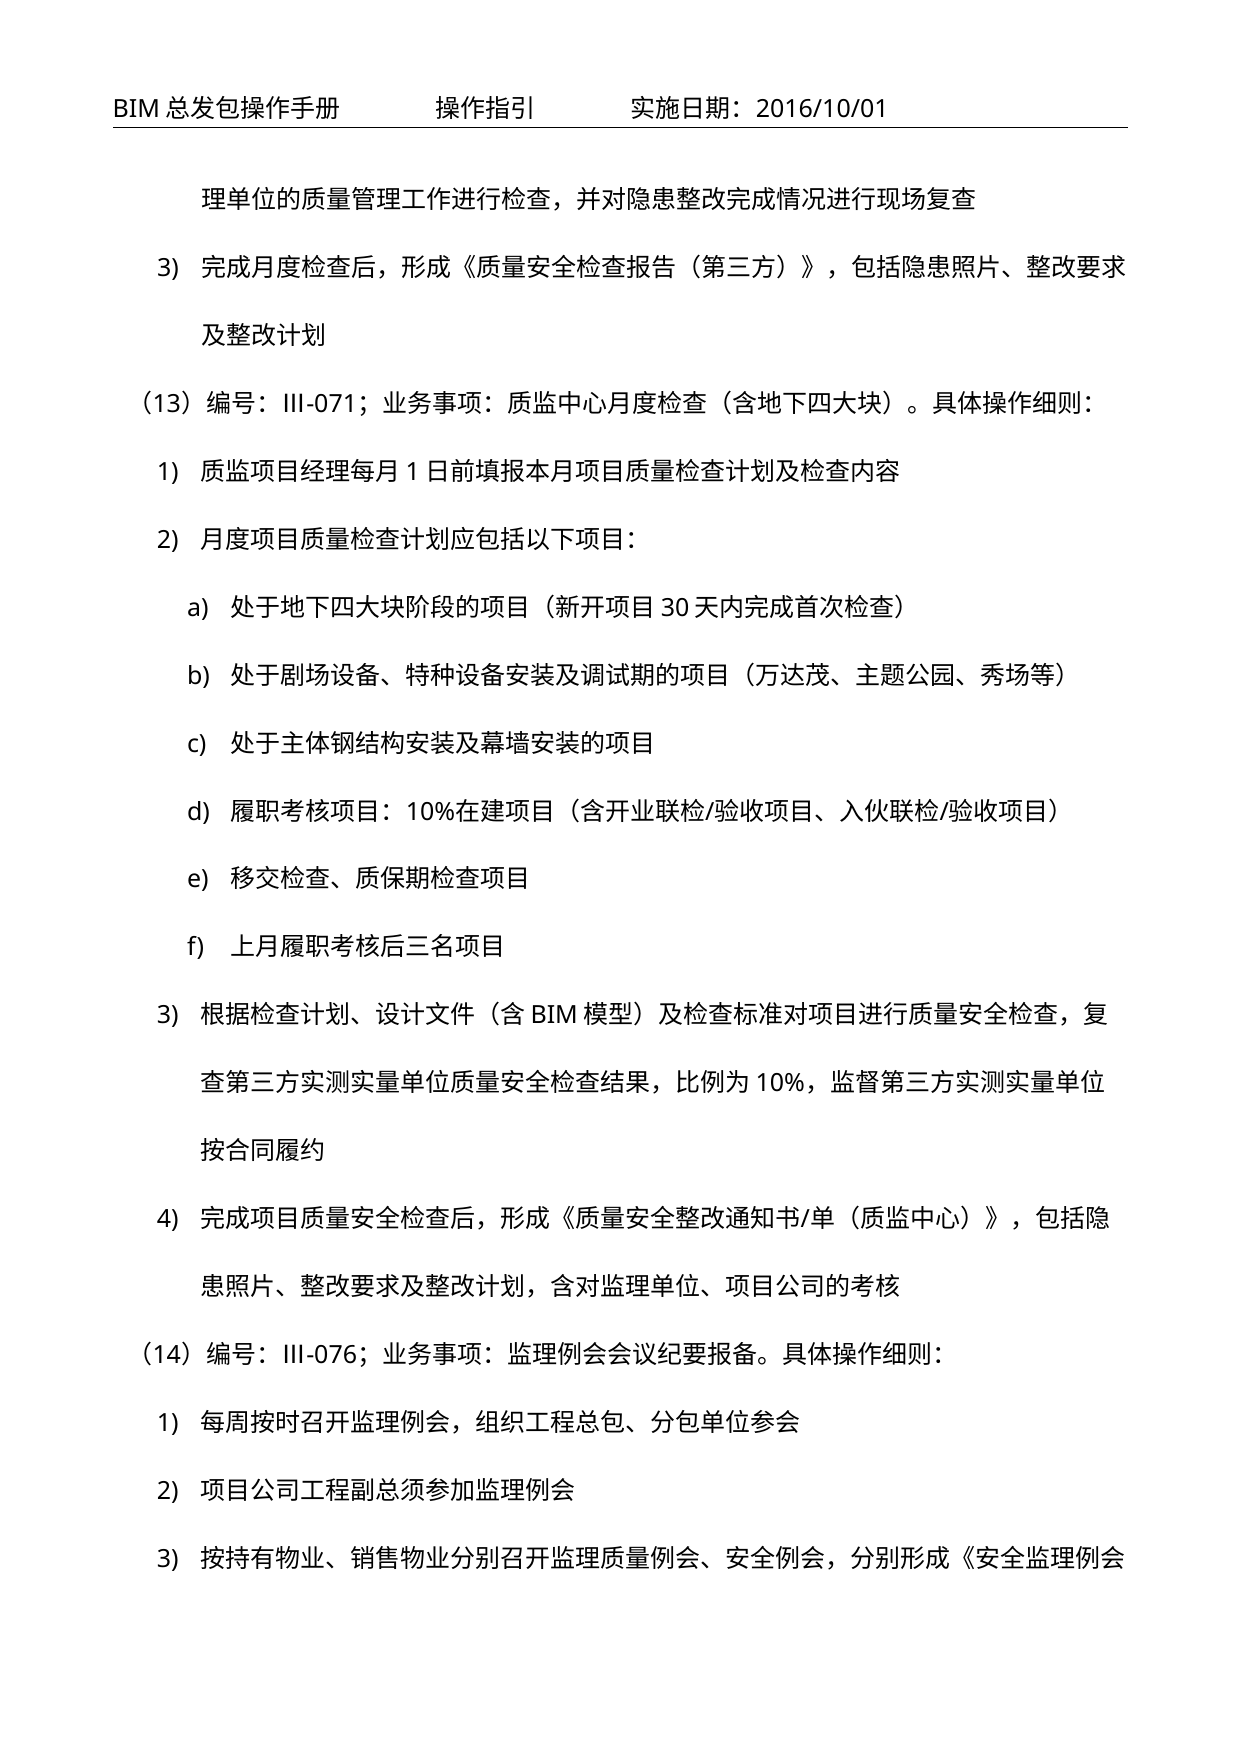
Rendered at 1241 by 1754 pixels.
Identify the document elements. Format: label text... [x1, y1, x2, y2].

list 根据检查计划、设计文件（含BIM模型）及检查标准对项目进行质量安全检查，复查第三方实测实量单位质量安全检查结果，比例为10%，监督第三方实测实量单位按合同履约 [157, 979, 1128, 1183]
list 处于剧场设备、特种设备安装及调试期的项目（万达茂、主题公园、秀场等） [187, 639, 1128, 707]
list 处于主体钢结构安装及幕墙安装的项目 [187, 707, 1128, 775]
list 月度项目质量检查计划应包括以下项目： [157, 503, 1128, 571]
text （14）编号：Ⅲ-076；业务事项：监理例会会议纪要报备。具体操作细则： [127, 1318, 1128, 1386]
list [157, 1522, 1128, 1590]
list 每周按时召开监理例会，组织工程总包、分包单位参会 [157, 1386, 1128, 1454]
list 上月履职考核后三名项目 [187, 911, 1128, 979]
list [157, 164, 1128, 232]
list 项目公司工程副总须参加监理例会 [157, 1454, 1128, 1522]
text （13）编号：Ⅲ-071；业务事项：质监中心月度检查（含地下四大块）。具体操作细则： [127, 368, 1128, 436]
list 履职考核项目：10%在建项目（含开业联检/验收项目、入伙联检/验收项目） [187, 775, 1128, 843]
list 质监项目经理每月1日前填报本月项目质量检查计划及检查内容 [157, 436, 1128, 503]
list 完成月度检查后，形成《质量安全检查报告（第三方）》，包括隐患照片、整改要求及整改计划 [157, 232, 1128, 368]
list 完成项目质量安全检查后，形成《质量安全整改通知书/单（质监中心）》，包括隐患照片、整改要求及整改计划，含对监理单位、项目公司的考核 [157, 1183, 1128, 1318]
list 移交检查、质保期检查项目 [187, 843, 1128, 911]
list 处于地下四大块阶段的项目（新开项目30天内完成首次检查） [187, 571, 1128, 639]
